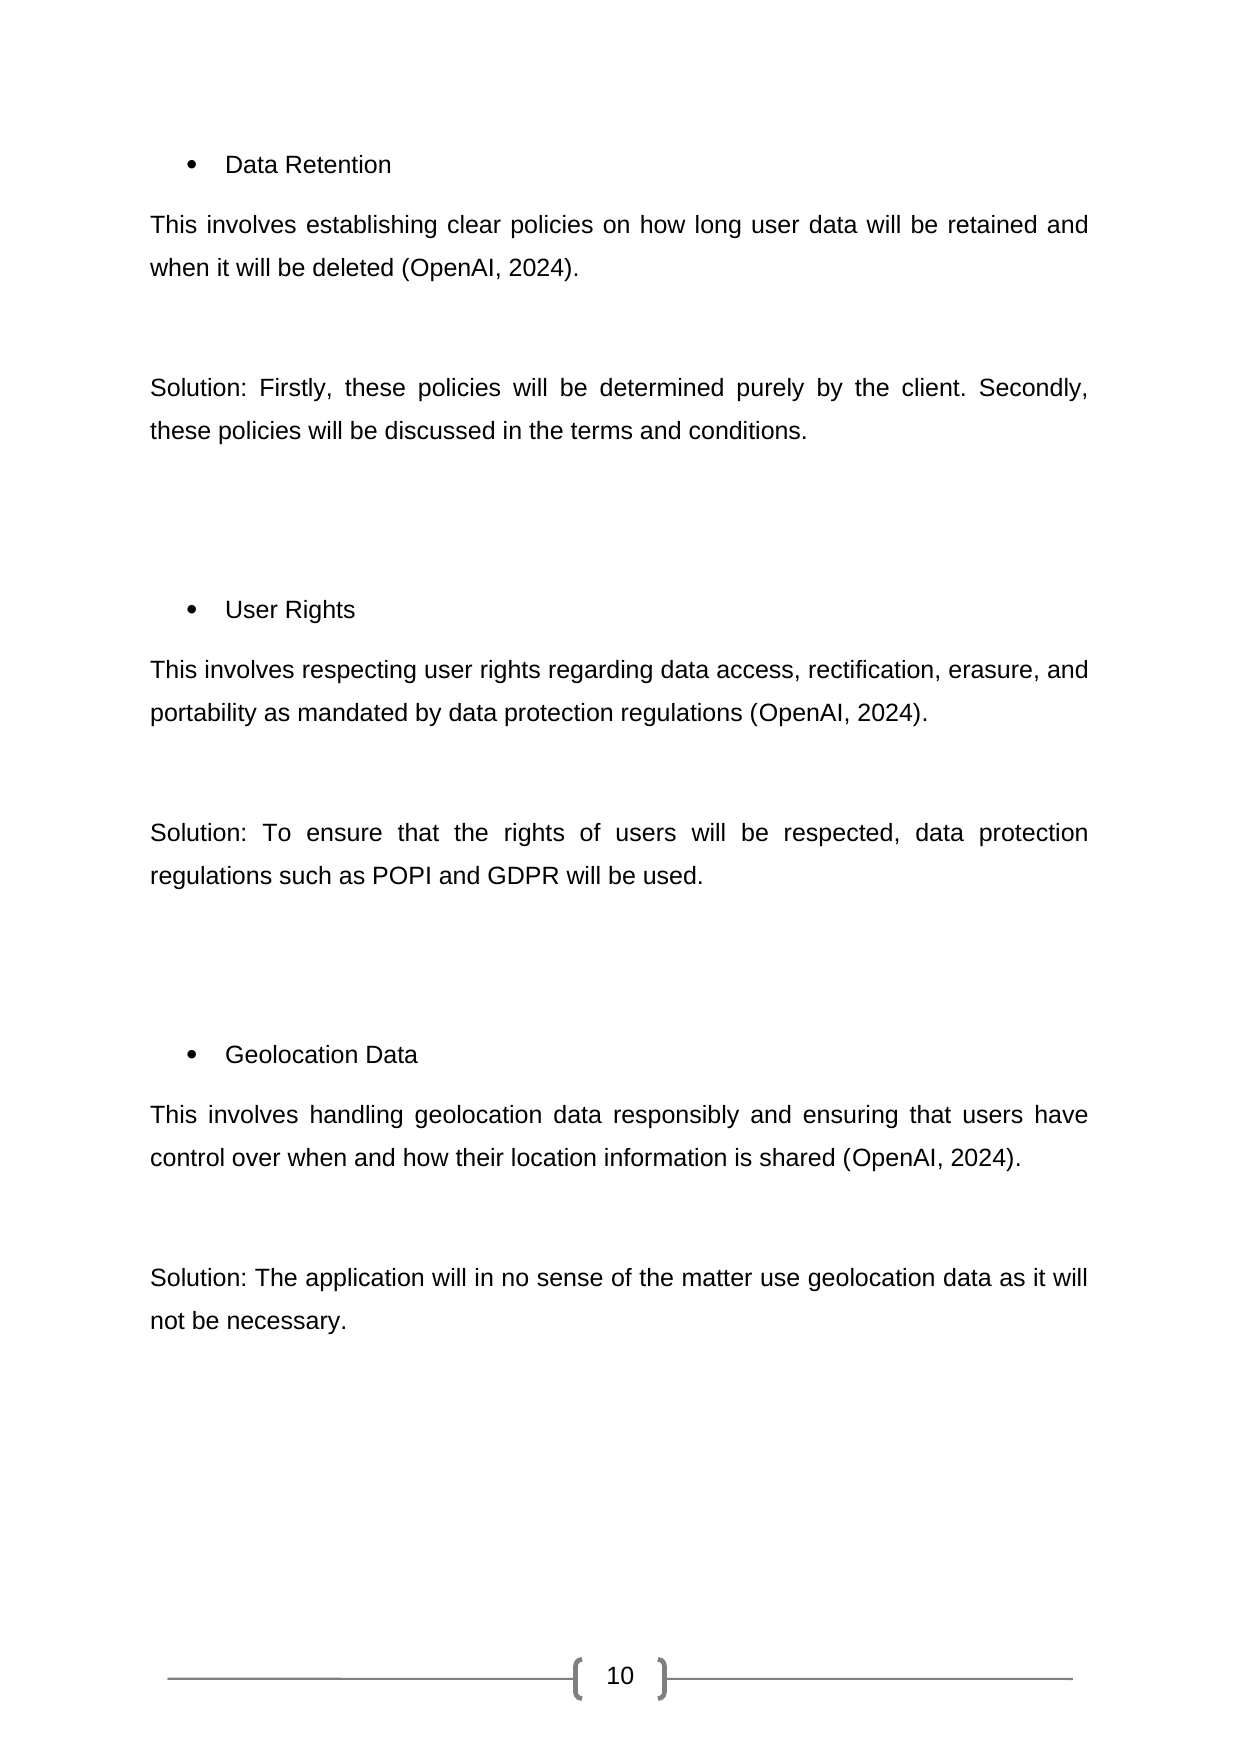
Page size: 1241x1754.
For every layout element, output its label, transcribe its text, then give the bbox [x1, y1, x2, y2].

text This involves respecting user rights regarding data access, rectification, erasure, and portability as mandated by data protection regulations (OpenAI, 2024). [150, 655, 1090, 727]
text This involves handling geolocation data responsibly and ensuring that users have control over when and how their location information is shared (OpenAI, 2024). [150, 1100, 1090, 1172]
text Solution: The application will in no sense of the matter use geolocation data as it will not be necessary. [150, 1263, 1090, 1335]
text Solution: To ensure that the rights of users will be respected, data protection regulations such as POPI and GDPR will be used. [150, 818, 1090, 889]
text Solution: Firstly, these policies will be determined purely by the client. Secondly, these policies will be discussed in the terms and conditions. [150, 373, 1090, 444]
list Geolocation Data [187, 1040, 1090, 1069]
text This involves establishing clear policies on how long user data will be retained and when it will be deleted (OpenAI, 2024). [150, 210, 1090, 282]
list Data Retention [187, 150, 1090, 179]
list User Rights [187, 595, 1090, 624]
